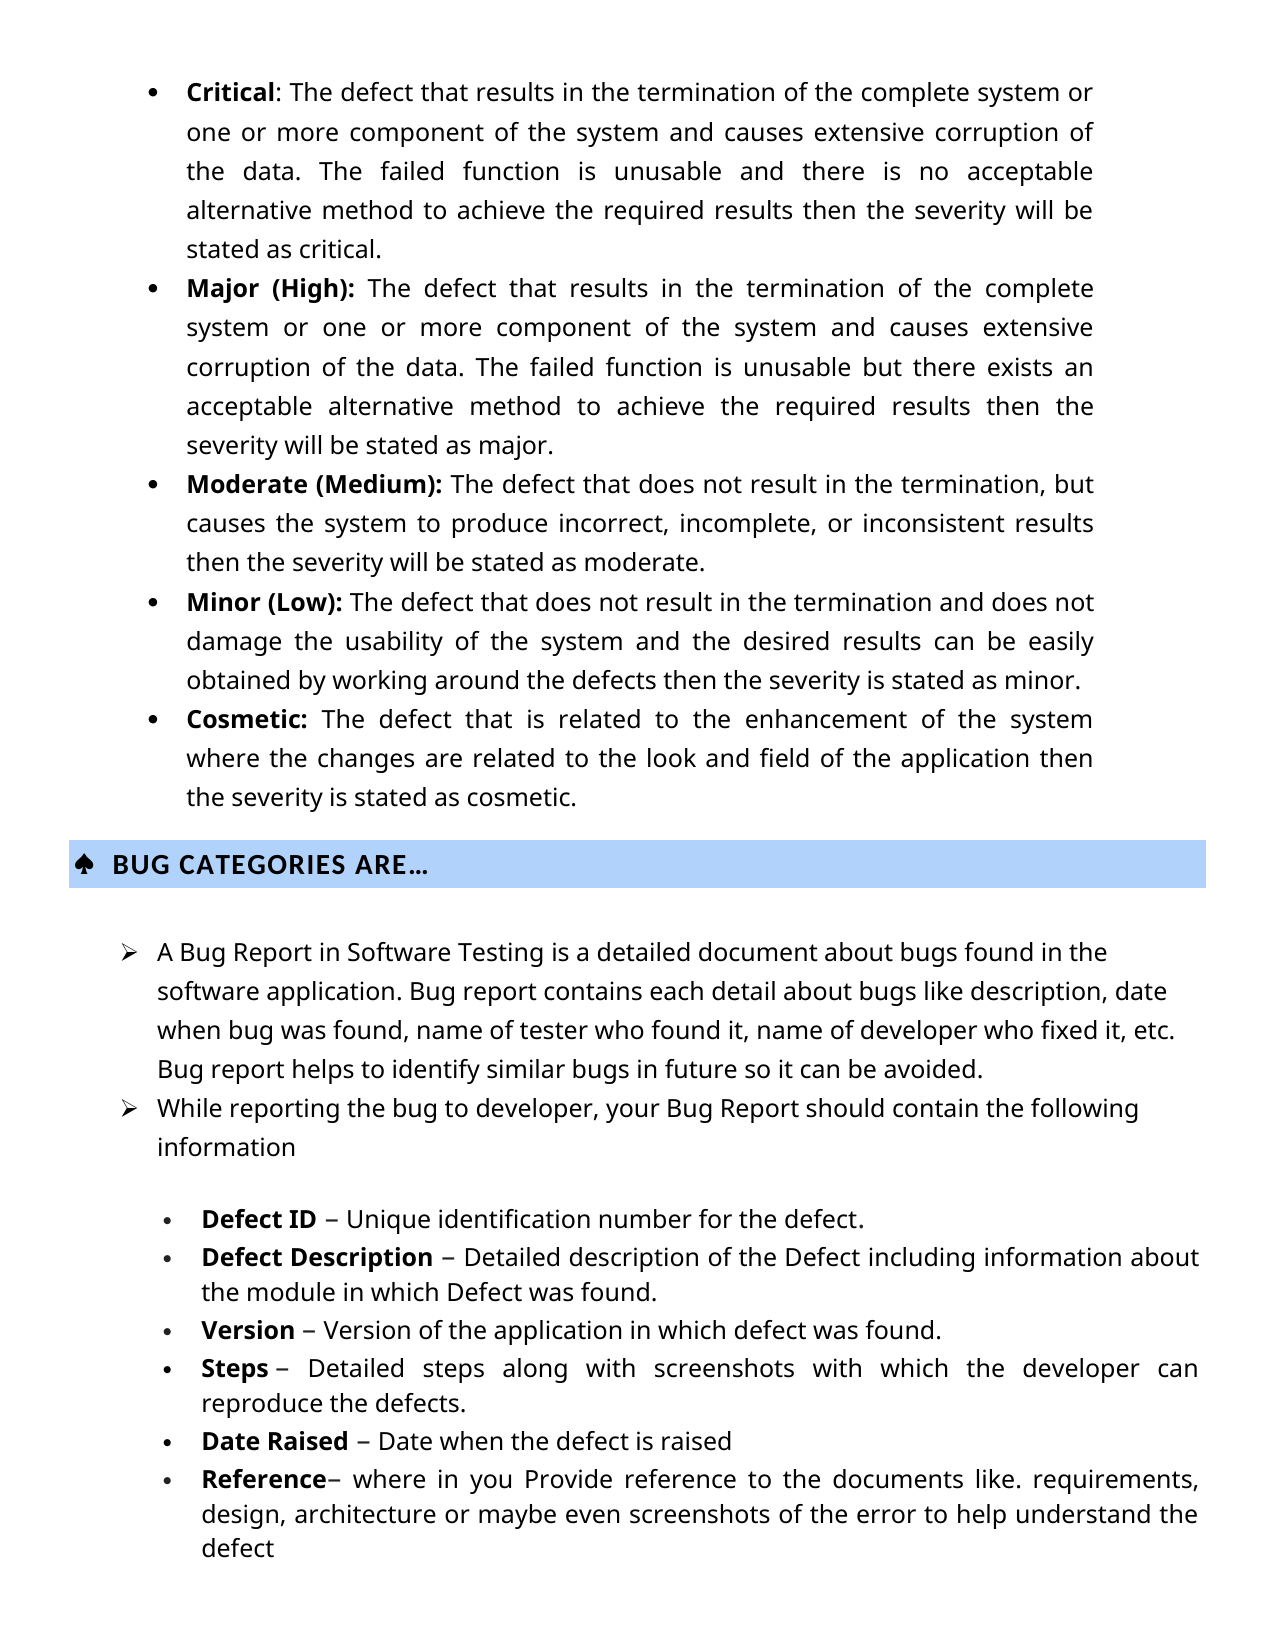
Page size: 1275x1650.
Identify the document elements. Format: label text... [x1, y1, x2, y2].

list Steps – Detailed steps along with screenshots with which the developer can reproduce the defects. [163, 1347, 1200, 1420]
subtitle Bug categories are… [75, 846, 1200, 882]
list Minor (Low): The defect that does not result in the termination and does not damage the usability of the system and the desired results can be easily obtained by working around the defects then the severity is stated as minor. [149, 584, 1095, 697]
list While reporting the bug to developer, your Bug Report should contain the following information [119, 1091, 1200, 1164]
list Critical: The defect that results in the termination of the complete system or one or more component of the system and causes extensive corruption of the data. The failed function is unusable and there is no acceptable alternative method to achieve the required results then the severity will be stated as critical. [149, 75, 1095, 266]
list Reference– where in you Provide reference to the documents like. requirements, design, architecture or maybe even screenshots of the error to help understand the defect [163, 1458, 1200, 1564]
list Defect Description – Detailed description of the Defect including information about the module in which Defect was found. [163, 1237, 1200, 1309]
list A Bug Report in Software Testing is a detailed document about bugs found in the software application. Bug report contains each detail about bugs like description, date when bug was found, name of tester who found it, name of developer who fixed it, etc. Bug report helps to identify similar bugs in future so it can be avoided. [119, 934, 1200, 1086]
list Date Raised – Date when the defect is raised [163, 1420, 1200, 1458]
list Moderate (Medium): The defect that does not result in the termination, but causes the system to produce incorrect, incomplete, or inconsistent results then the severity will be stated as moderate. [149, 467, 1095, 579]
list Cosmetic: The defect that is related to the enhancement of the system where the changes are related to the look and field of the application then the severity is stated as cosmetic. [149, 702, 1095, 814]
list Major (High): The defect that results in the termination of the complete system or one or more component of the system and causes extensive corruption of the data. The failed function is unusable but there exists an acceptable alternative method to achieve the required results then the severity will be stated as major. [149, 271, 1095, 462]
list Defect ID – Unique identification number for the defect. [163, 1198, 1200, 1237]
list Version – Version of the application in which defect was found. [163, 1309, 1200, 1347]
